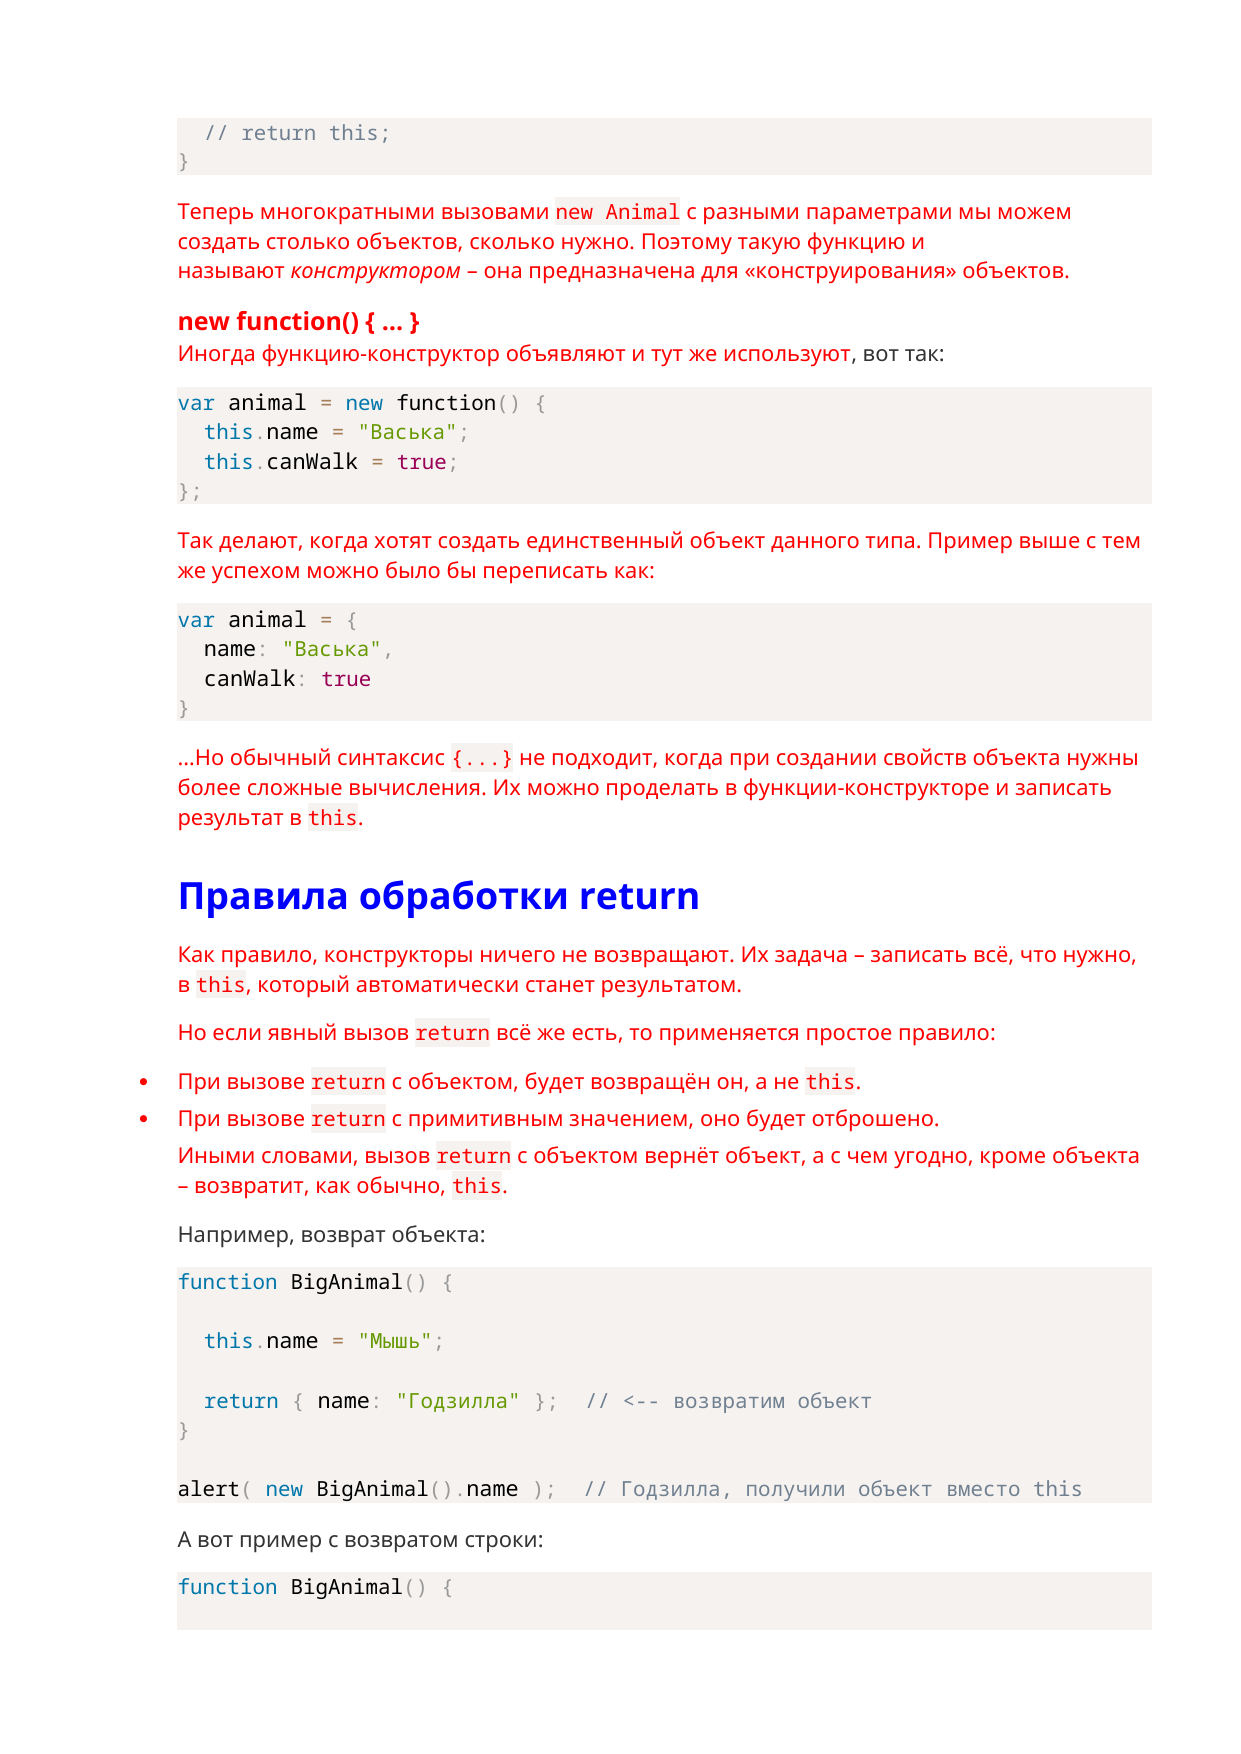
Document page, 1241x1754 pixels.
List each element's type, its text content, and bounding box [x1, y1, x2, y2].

text this.name = "Мышь"; [177, 1325, 1152, 1355]
text Но если явный вызов return всё же есть, то применяется простое правило: [177, 1017, 1152, 1047]
text new function() { … } [177, 304, 1152, 338]
text Как правило, конструкторы ничего не возвращают. Их задача – записать всё, что нужно, в this, который автоматически станет результатом. [177, 939, 1152, 998]
text return { name: "Годзилла" }; // <-- возвратим объект [177, 1385, 1152, 1415]
list При вызове return с примитивным значением, оно будет отброшено. [140, 1103, 1152, 1133]
text Иными словами, вызов return с объектом вернёт объект, а с чем угодно, кроме объекта – возвратит, как обычно, this. [177, 1140, 1152, 1200]
text var animal = { [177, 603, 1152, 633]
text alert( new BigAnimal().name ); // Годзилла, получили объект вместо this [177, 1473, 1152, 1503]
text } [177, 1415, 1152, 1443]
text name: "Васька", [177, 633, 1152, 663]
text }; [177, 476, 1152, 504]
text Например, возврат объекта: [177, 1219, 1152, 1248]
text function BigAnimal() { [177, 1267, 1152, 1296]
text // return this; [177, 118, 1152, 147]
text } [177, 693, 1152, 721]
text Иногда функцию-конструктор объявляют и тут же используют, вот так: [177, 338, 1152, 368]
text А вот пример с возвратом строки: [177, 1524, 1152, 1553]
text Правила обработки return [177, 869, 1152, 920]
text var animal = new function() { [177, 387, 1152, 416]
text canWalk: true [177, 663, 1152, 693]
text } [177, 147, 1152, 175]
text Теперь многократными вызовами new Animal с разными параметрами мы можем создать столько объектов, сколько нужно. Поэтому такую функцию и называют конструктором – она предназначена для «конструирования» объектов. [177, 196, 1152, 285]
text this.name = "Васька"; [177, 416, 1152, 446]
list При вызове return с объектом, будет возвращён он, а не this. [140, 1066, 1152, 1096]
text function BigAnimal() { [177, 1572, 1152, 1601]
text this.canWalk = true; [177, 446, 1152, 476]
text …Но обычный синтаксис {...} не подходит, когда при создании свойств объекта нужны более сложные вычисления. Их можно проделать в функции-конструкторе и записать результат в this. [177, 742, 1152, 832]
text Так делают, когда хотят создать единственный объект данного типа. Пример выше с тем же успехом можно было бы переписать как: [177, 525, 1152, 585]
